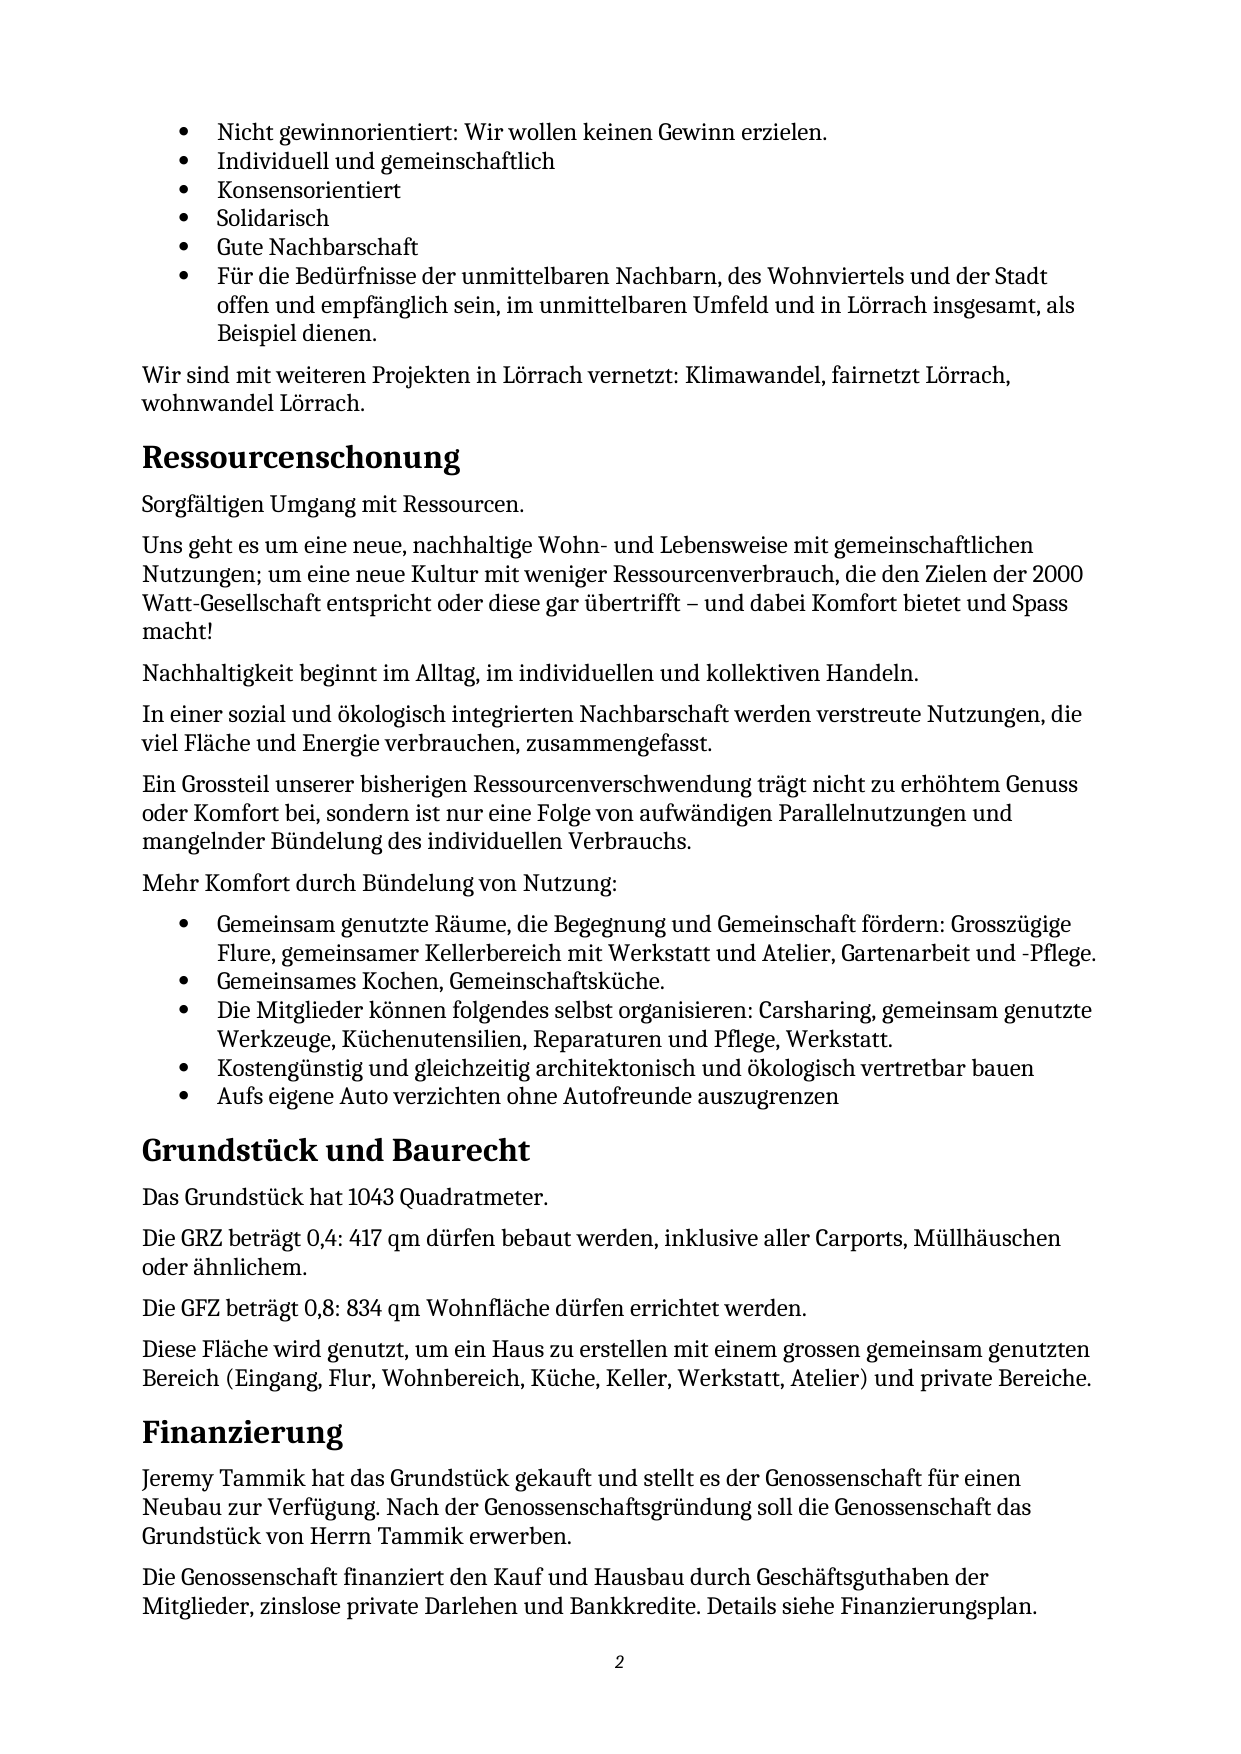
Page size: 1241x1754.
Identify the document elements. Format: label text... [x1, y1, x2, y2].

list Gemeinsames Kochen, Gemeinschaftsküche. [179, 967, 1098, 996]
text Mehr Komfort durch Bündelung von Nutzung: [142, 868, 1098, 897]
list Die Mitglieder können folgendes selbst organisieren: Carsharing, gemeinsam genutzte Werkzeuge, Küchenutensilien, Reparaturen und Pflege, Werkstatt. [179, 996, 1098, 1053]
text Diese Fläche wird genutzt, um ein Haus zu erstellen mit einem grossen gemeinsam genutzten Bereich (Eingang, Flur, Wohnbereich, Küche, Keller, Werkstatt, Atelier) und private Bereiche. [142, 1335, 1098, 1393]
text Nachhaltigkeit beginnt im Alltag, im individuellen und kollektiven Handeln. [142, 658, 1098, 687]
text In einer sozial und ökologisch integrierten Nachbarschaft werden verstreute Nutzungen, die viel Fläche und Energie verbrauchen, zusammengefasst. [142, 700, 1098, 757]
list Konsensorientiert [179, 176, 1098, 204]
list Nicht gewinnorientiert: Wir wollen keinen Gewinn erzielen. [179, 118, 1098, 147]
text Ein Grossteil unserer bisherigen Ressourcenverschwendung trägt nicht zu erhöhtem Genuss oder Komfort bei, sondern ist nur eine Folge von aufwändigen Parallelnutzungen und mangelnder Bündelung des individuellen Verbrauchs. [142, 770, 1098, 856]
text Die GRZ beträgt 0,4: 417 qm dürfen bebaut werden, inklusive aller Carports, Müllhäuschen oder ähnlichem. [142, 1224, 1098, 1281]
subtitle Ressourcenschonung [142, 439, 1098, 477]
text Sorgfältigen Umgang mit Ressourcen. [142, 490, 1098, 518]
list Gemeinsam genutzte Räume, die Begegnung und Gemeinschaft fördern: Grosszügige Flure, gemeinsamer Kellerbereich mit Werkstatt und Atelier, Gartenarbeit und -Pflege. [179, 910, 1098, 967]
list Individuell und gemeinschaftlich [179, 147, 1098, 176]
list Aufs eigene Auto verzichten ohne Autofreunde auszugrenzen [179, 1082, 1098, 1111]
subtitle Grundstück und Baurecht [142, 1132, 1098, 1170]
list Kostengünstig und gleichzeitig architektonisch und ökologisch vertretbar bauen [179, 1053, 1098, 1082]
list Gute Nachbarschaft [179, 233, 1098, 262]
text Die Genossenschaft finanziert den Kauf und Hausbau durch Geschäftsguthaben der Mitglieder, zinslose private Darlehen und Bankkredite. Details siehe Finanzierungsplan. [142, 1563, 1098, 1621]
list Solidarisch [179, 204, 1098, 233]
list Für die Bedürfnisse der unmittelbaren Nachbarn, des Wohnviertels und der Stadt offen und empfänglich sein, im unmittelbaren Umfeld und in Lörrach insgesamt, als Beispiel dienen. [179, 262, 1098, 348]
text Uns geht es um eine neue, nachhaltige Wohn- und Lebensweise mit gemeinschaftlichen Nutzungen; um eine neue Kultur mit weniger Ressourcenverbrauch, die den Zielen der 2000 Watt-Gesellschaft entspricht oder diese gar übertrifft – und dabei Komfort bietet und Spass macht! [142, 531, 1098, 646]
text Jeremy Tammik hat das Grundstück gekauft und stellt es der Genossenschaft für einen Neubau zur Verfügung. Nach der Genossenschaftsgründung soll die Genossenschaft das Grundstück von Herrn Tammik erwerben. [142, 1464, 1098, 1551]
text Das Grundstück hat 1043 Quadratmeter. [142, 1183, 1098, 1211]
text Wir sind mit weiteren Projekten in Lörrach vernetzt: Klimawandel, fairnetzt Lörrach, wohnwandel Lörrach. [142, 361, 1098, 418]
text Die GFZ beträgt 0,8: 834 qm Wohnfläche dürfen errichtet werden. [142, 1294, 1098, 1323]
subtitle Finanzierung [142, 1413, 1098, 1452]
